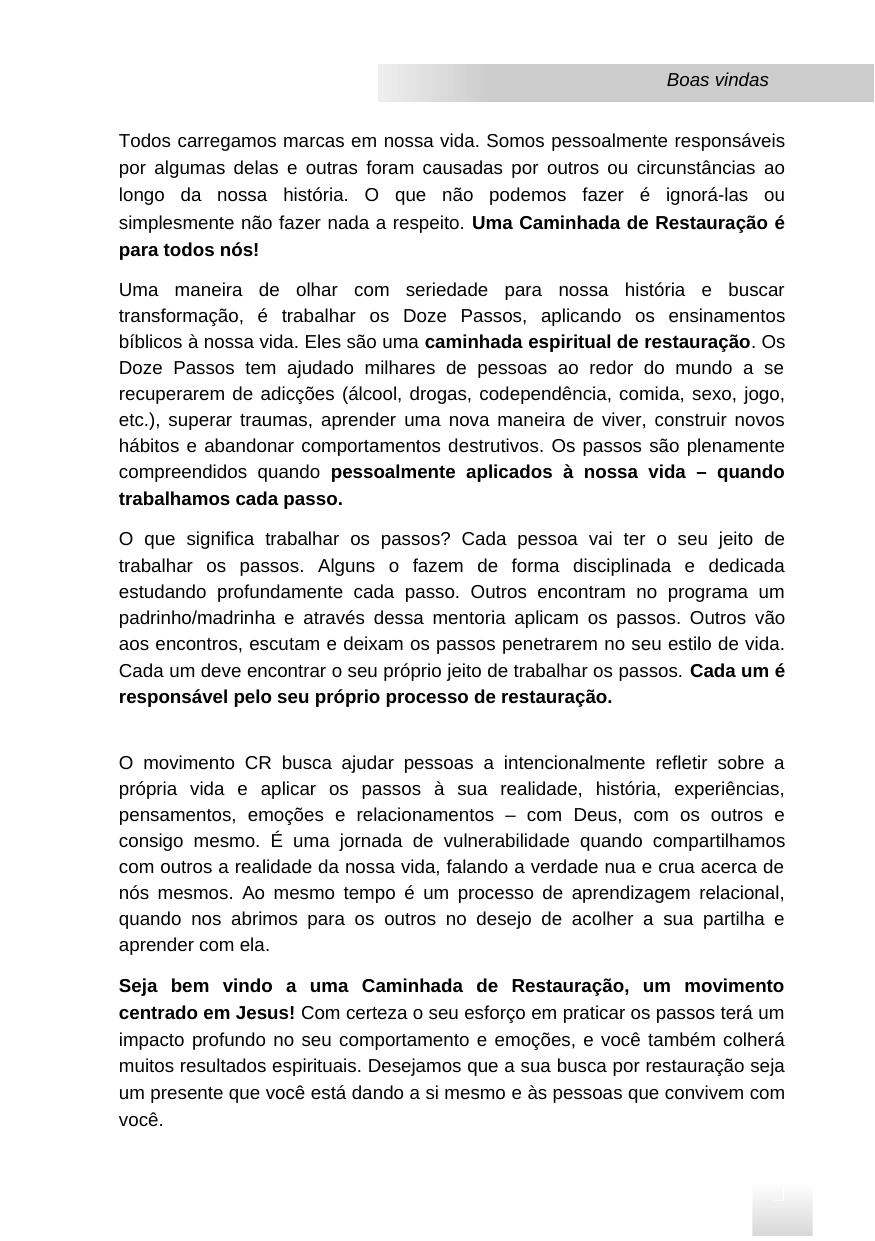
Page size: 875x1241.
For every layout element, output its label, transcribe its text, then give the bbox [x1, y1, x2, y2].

text O que significa trabalhar os passos? Cada pessoa vai ter o seu jeito de trabalhar os passos. Alguns o fazem de forma disciplinada e dedicada estudando profundamente cada passo. Outros encontram no programa um padrinho/madrinha e através dessa mentoria aplicam os passos. Outros vão aos encontros, escutam e deixam os passos penetrarem no seu estilo de vida. Cada um deve encontrar o seu próprio jeito de trabalhar os passos. Cada um é responsável pelo seu próprio processo de restauração. [119, 528, 785, 707]
text Todos carregamos marcas em nossa vida. Somos pessoalmente responsáveis por algumas delas e outras foram causadas por outros ou circunstâncias ao longo da nossa história. O que não podemos fazer é ignorá-las ou simplesmente não fazer nada a respeito. Uma Caminhada de Restauração é para todos nós! [119, 129, 785, 260]
text Boas vindas [667, 69, 785, 91]
text Seja bem vindo a uma Caminhada de Restauração, um movimento centrado em Jesus! Com certeza o seu esforço em praticar os passos terá um impacto profundo no seu comportamento e emoções, e você também colherá muitos resultados espirituais. Desejamos que a sua busca por restauração seja um presente que você está dando a si mesmo e às pessoas que convivem com você. [119, 974, 785, 1131]
picture [752, 1173, 813, 1236]
text O movimento CR busca ajudar pessoas a intencionalmente refletir sobre a própria vida e aplicar os passos à sua realidade, história, experiências, pensamentos, emoções e relacionamentos – com Deus, com os outros e consigo mesmo. É uma jornada de vulnerabilidade quando compartilhamos com outros a realidade da nossa vida, falando a verdade nua e crua acerca de nós mesmos. Ao mesmo tempo é um processo de aprendizagem relacional, quando nos abrimos para os outros no desejo de acolher a sua partilha e aprender com ela. [119, 752, 785, 956]
picture [225, 64, 874, 102]
text Uma maneira de olhar com seriedade para nossa história e buscar transformação, é trabalhar os Doze Passos, aplicando os ensinamentos bíblicos à nossa vida. Eles são uma caminhada espiritual de restauração. Os Doze Passos tem ajudado milhares de pessoas ao redor do mundo a se recuperarem de adicções (álcool, drogas, codependência, comida, sexo, jogo, etc.), superar traumas, aprender uma nova maneira de viver, construir novos hábitos e abandonar comportamentos destrutivos. Os passos são plenamente compreendidos quando pessoalmente aplicados à nossa vida – quando trabalhamos cada passo. [119, 279, 785, 509]
